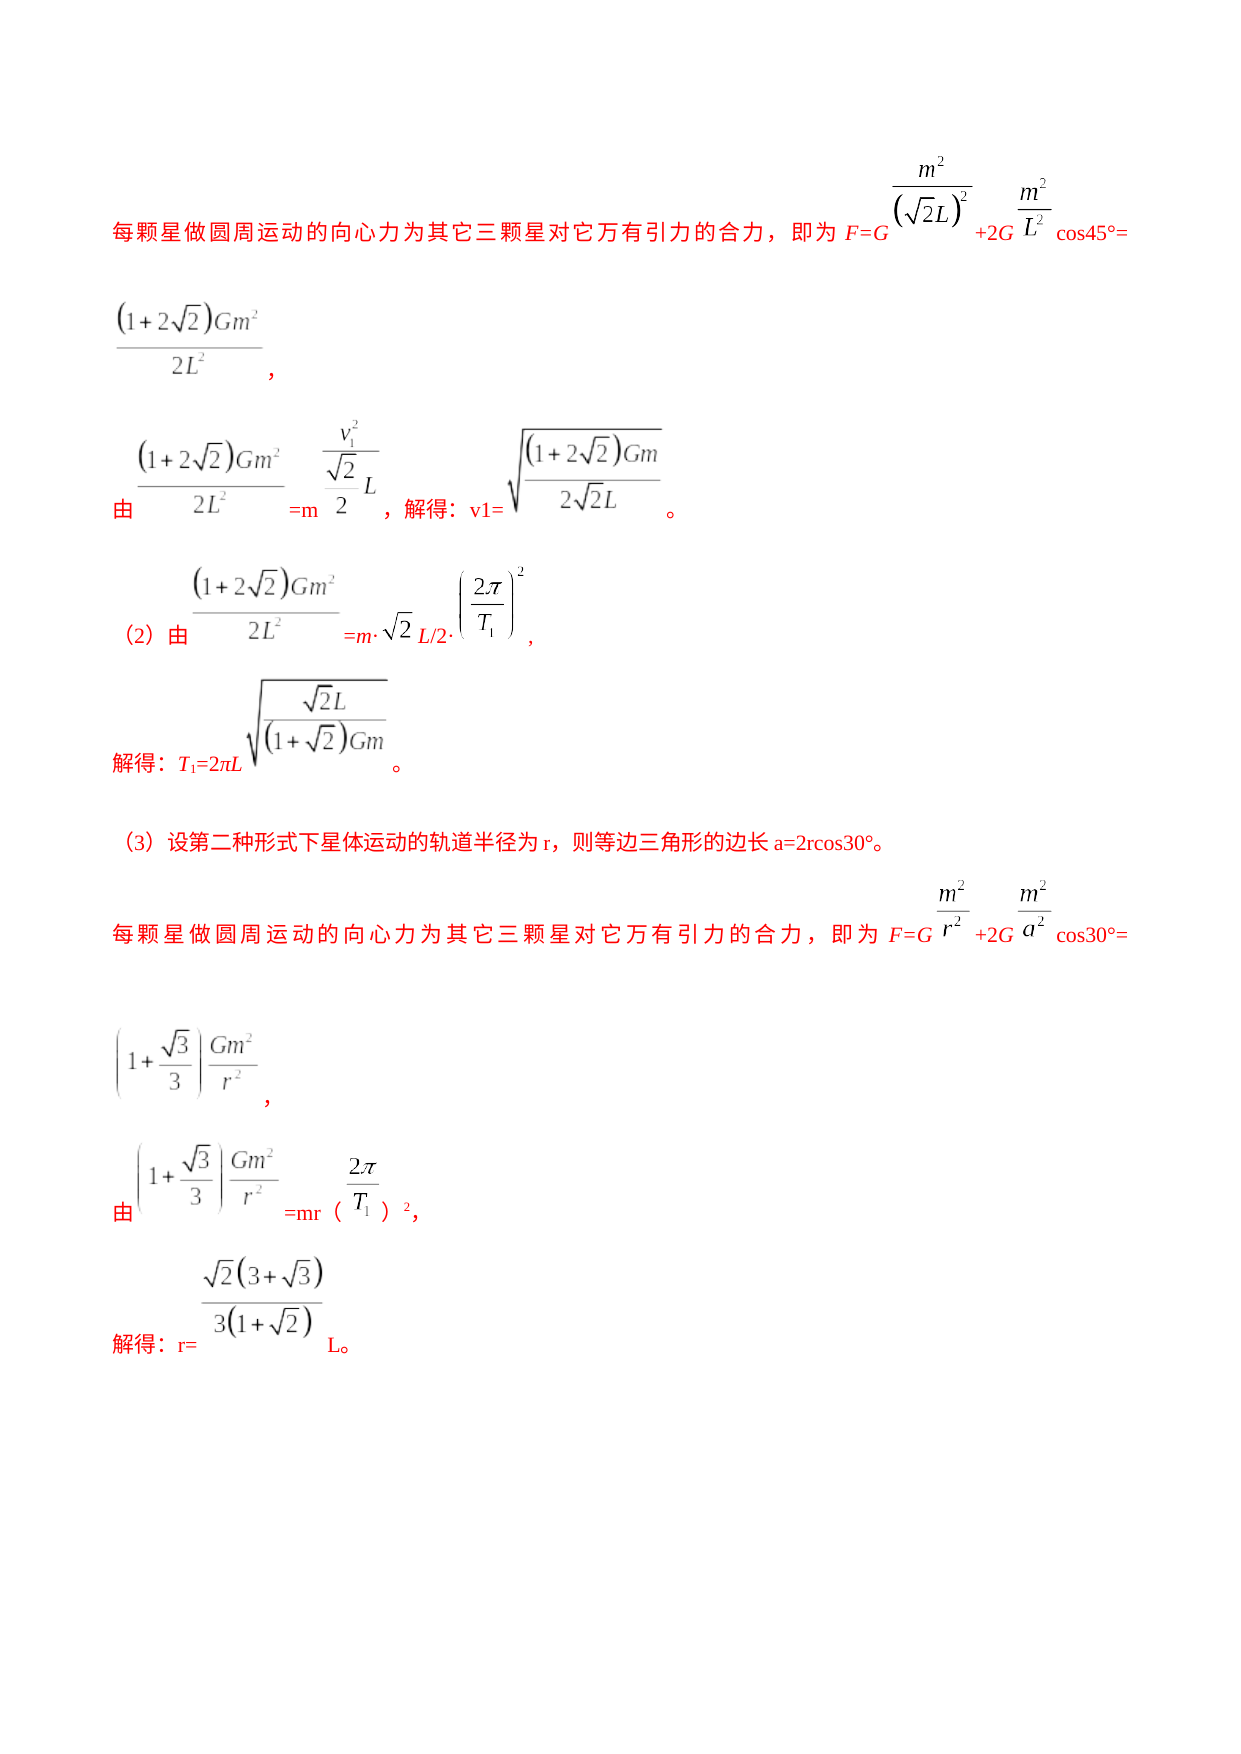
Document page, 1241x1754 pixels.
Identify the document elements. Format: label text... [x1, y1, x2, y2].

text 每颗星做圆周运动的向心力为其它三颗星对它万有引力的合力，即为F=G+2Gcos30°=， [112, 873, 1128, 1122]
text 由=mr（）2， [112, 1138, 1128, 1237]
text 解得：T1=2πL。 [112, 676, 1128, 808]
text （2）由=m·L/2·, [112, 561, 1128, 660]
text 由=m，解得：v1=。 [112, 412, 1128, 545]
text 解得：r=L。 [112, 1253, 1128, 1385]
text （3）设第二种形式下星体运动的轨道半径为r，则等边三角形的边长a=2rcos30°。 [112, 824, 1128, 857]
text 每颗星做圆周运动的向心力为其它三颗星对它万有引力的合力，即为F=G+2Gcos45°=， [112, 148, 1128, 397]
